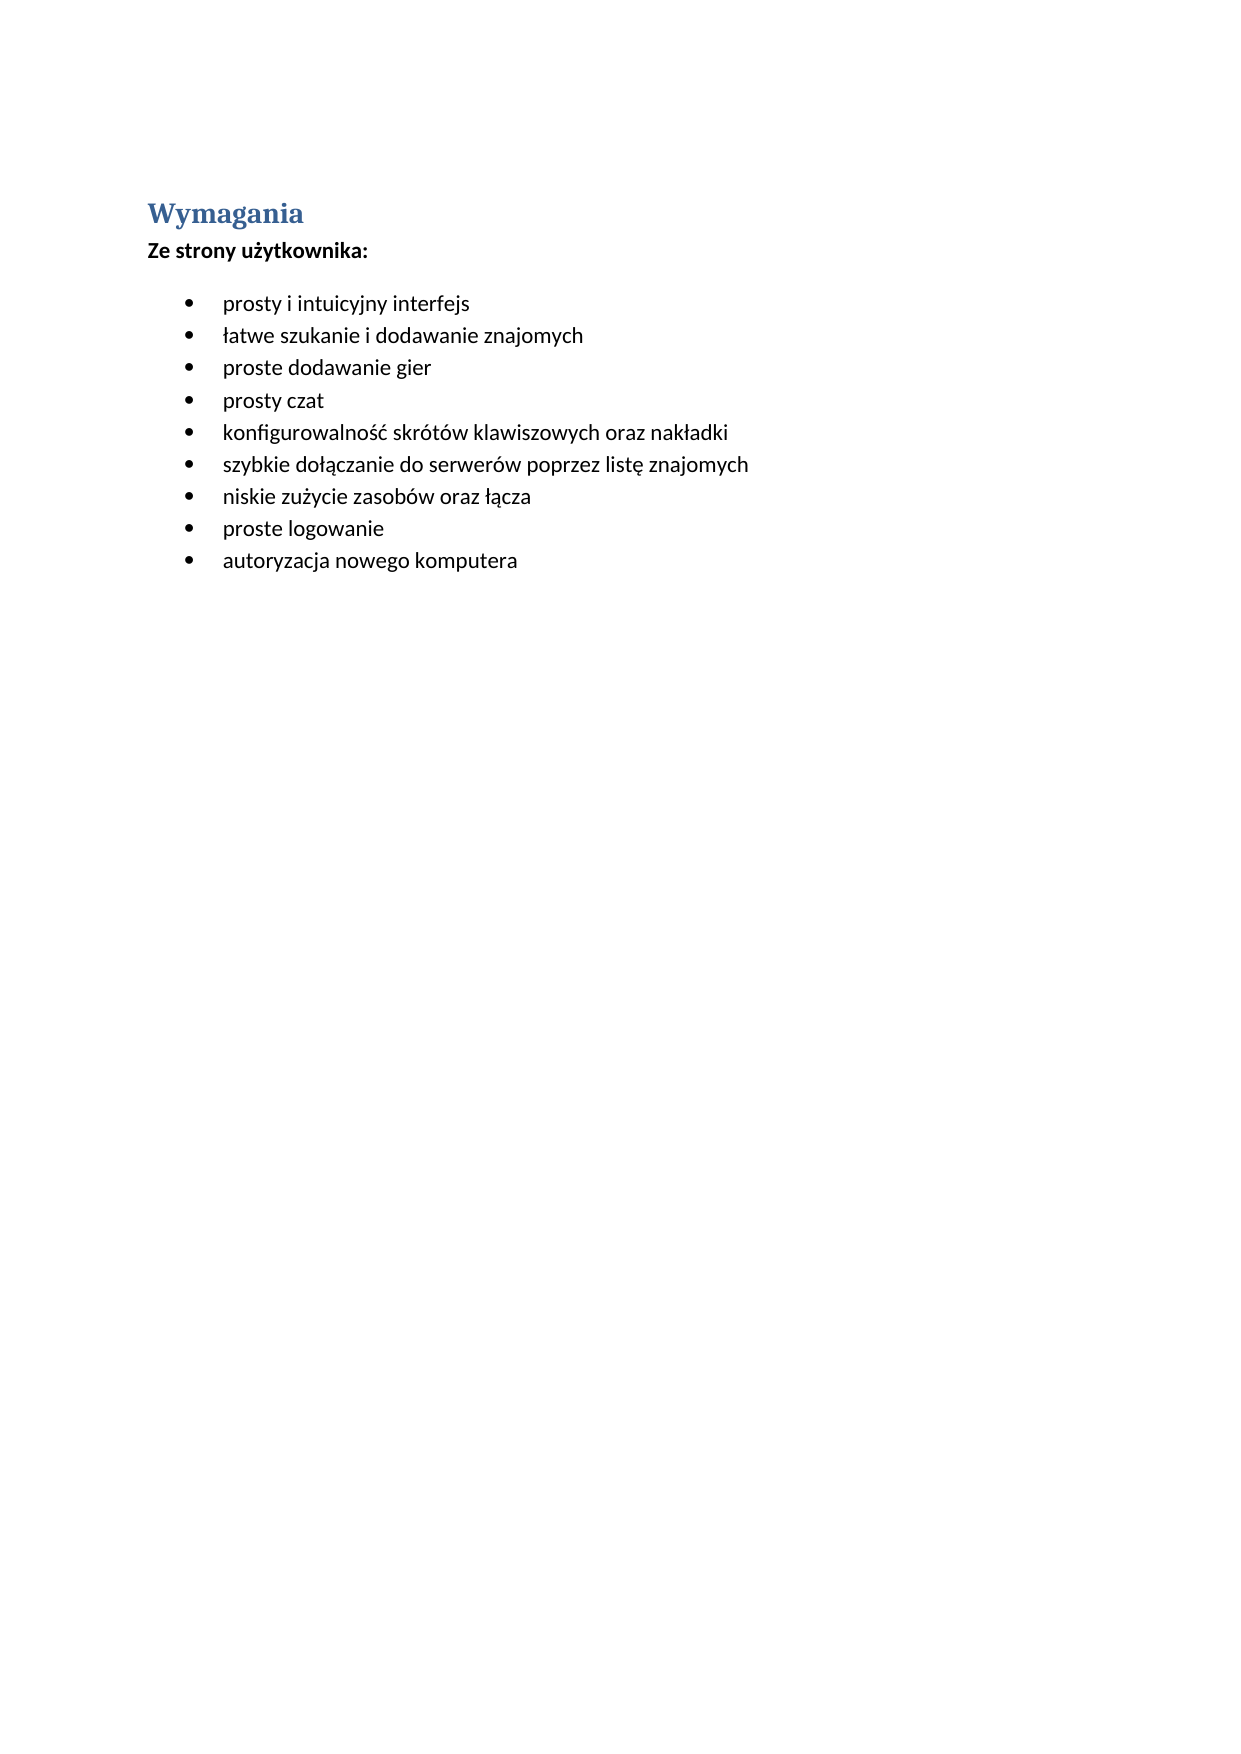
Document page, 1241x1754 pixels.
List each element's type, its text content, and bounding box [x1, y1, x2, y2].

list szybkie dołączanie do serwerów poprzez listę znajomych [185, 450, 1093, 478]
list prosty i intuicyjny interfejs [185, 289, 1093, 317]
list niskie zużycie zasobów oraz łącza [185, 482, 1093, 510]
list konfigurowalność skrótów klawiszowych oraz nakładki [185, 418, 1093, 446]
text Ze strony użytkownika: [148, 236, 1093, 264]
list autoryzacja nowego komputera [185, 547, 1093, 575]
list proste logowanie [185, 514, 1093, 542]
list łatwe szukanie i dodawanie znajomych [185, 321, 1093, 349]
list prosty czat [185, 386, 1093, 414]
list proste dodawanie gier [185, 353, 1093, 382]
subtitle Wymagania [148, 198, 1093, 231]
